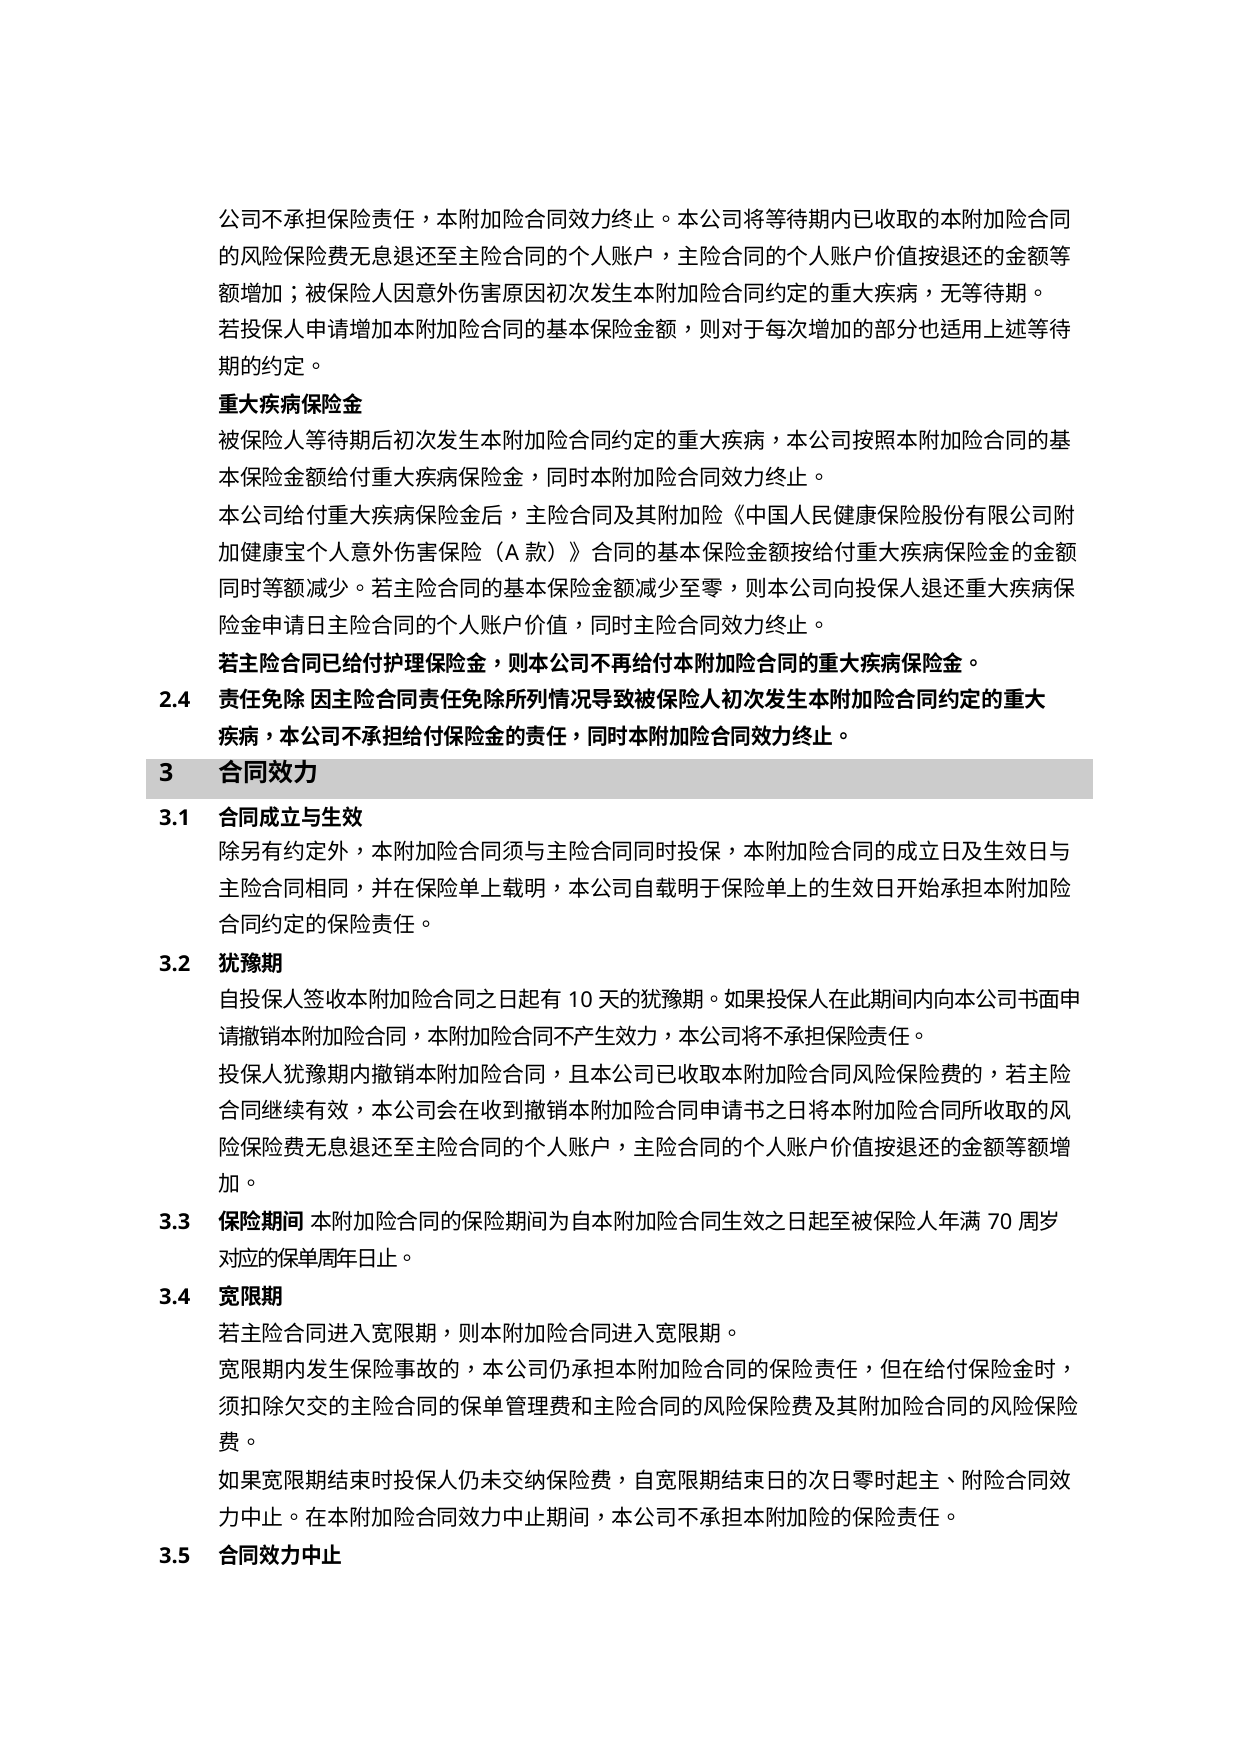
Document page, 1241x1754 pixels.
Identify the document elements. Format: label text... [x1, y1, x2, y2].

subtitle 宽限期 [159, 1281, 1105, 1311]
text 若主险合同进入宽限期，则本附加险合同进入宽限期。 [218, 1318, 1105, 1347]
list 合同成立与生效 [159, 757, 1105, 829]
text 除另有约定外，本附加险合同须与主险合同同时投保，本附加险合同的成立日及生效日与主险合同相同，并在保险单上载明，本公司自载明于保险单上的生效日开始承担本附加险合同约定的保险责任。 [218, 836, 1072, 939]
text 投保人犹豫期内撤销本附加险合同，且本公司已收取本附加险合同风险保险费的，若主险合同继续有效，本公司会在收到撤销本附加险合同申请书之日将本附加险合同所收取的风险保险费无息退还至主险合同的个人账户，主险合同的个人账户价值按退还的金额等额增加。 [218, 1059, 1072, 1198]
subtitle 合同效力中止 [159, 1540, 1105, 1570]
subtitle 犹豫期 [159, 947, 1105, 977]
text 宽限期内发生保险事故的，本公司仍承担本附加险合同的保险责任，但在给付保险金时， 须扣除欠交的主险合同的保单管理费和主险合同的风险保险费及其附加险合同的风险保险费。 [218, 1354, 1082, 1457]
subtitle 若主险合同已给付护理保险金，则本公司不再给付本附加险合同的重大疾病保险金。 [218, 648, 1105, 677]
subtitle 重大疾病保险金 [218, 389, 1105, 418]
text 本公司给付重大疾病保险金后，主险合同及其附加险《中国人民健康保险股份有限公司附加健康宝个人意外伤害保险（A 款）》合同的基本保险金额按给付重大疾病保险金的金额同时等额减少。若主险合同的基本保险金额减少至零，则本公司向投保人退还重大疾病保险金申请日主险合同的个人账户价值，同时主险合同效力终止。 [218, 500, 1077, 639]
list 责任免除 因主险合同责任免除所列情况导致被保险人初次发生本附加险合同约定的重大疾病，本公司不承担给付保险金的责任，同时本附加险合同效力终止。 [159, 684, 1064, 751]
text 公司不承担保险责任，本附加险合同效力终止。本公司将等待期内已收取的本附加险合同的风险保险费无息退还至主险合同的个人账户，主险合同的个人账户价值按退还的金额等额增加；被保险人因意外伤害原因初次发生本附加险合同约定的重大疾病，无等待期。 若投保人申请增加本附加险合同的基本保险金额，则对于每次增加的部分也适用上述等待期的约定。 [218, 204, 1072, 380]
text 自投保人签收本附加险合同之日起有 10 天的犹豫期。如果投保人在此期间内向本公司书面申请撤销本附加险合同，本附加险合同不产生效力，本公司将不承担保险责任。 [218, 984, 1082, 1050]
text 被保险人等待期后初次发生本附加险合同约定的重大疾病，本公司按照本附加险合同的基本保险金额给付重大疾病保险金，同时本附加险合同效力终止。 [218, 425, 1072, 492]
list 保险期间 本附加险合同的保险期间为自本附加险合同生效之日起至被保险人年满 70 周岁对应的保单周年日止。 [159, 1206, 1072, 1273]
text 如果宽限期结束时投保人仍未交纳保险费，自宽限期结束日的次日零时起主、附险合同效力中止。在本附加险合同效力中止期间，本公司不承担本附加险的保险责任。 [218, 1465, 1072, 1532]
